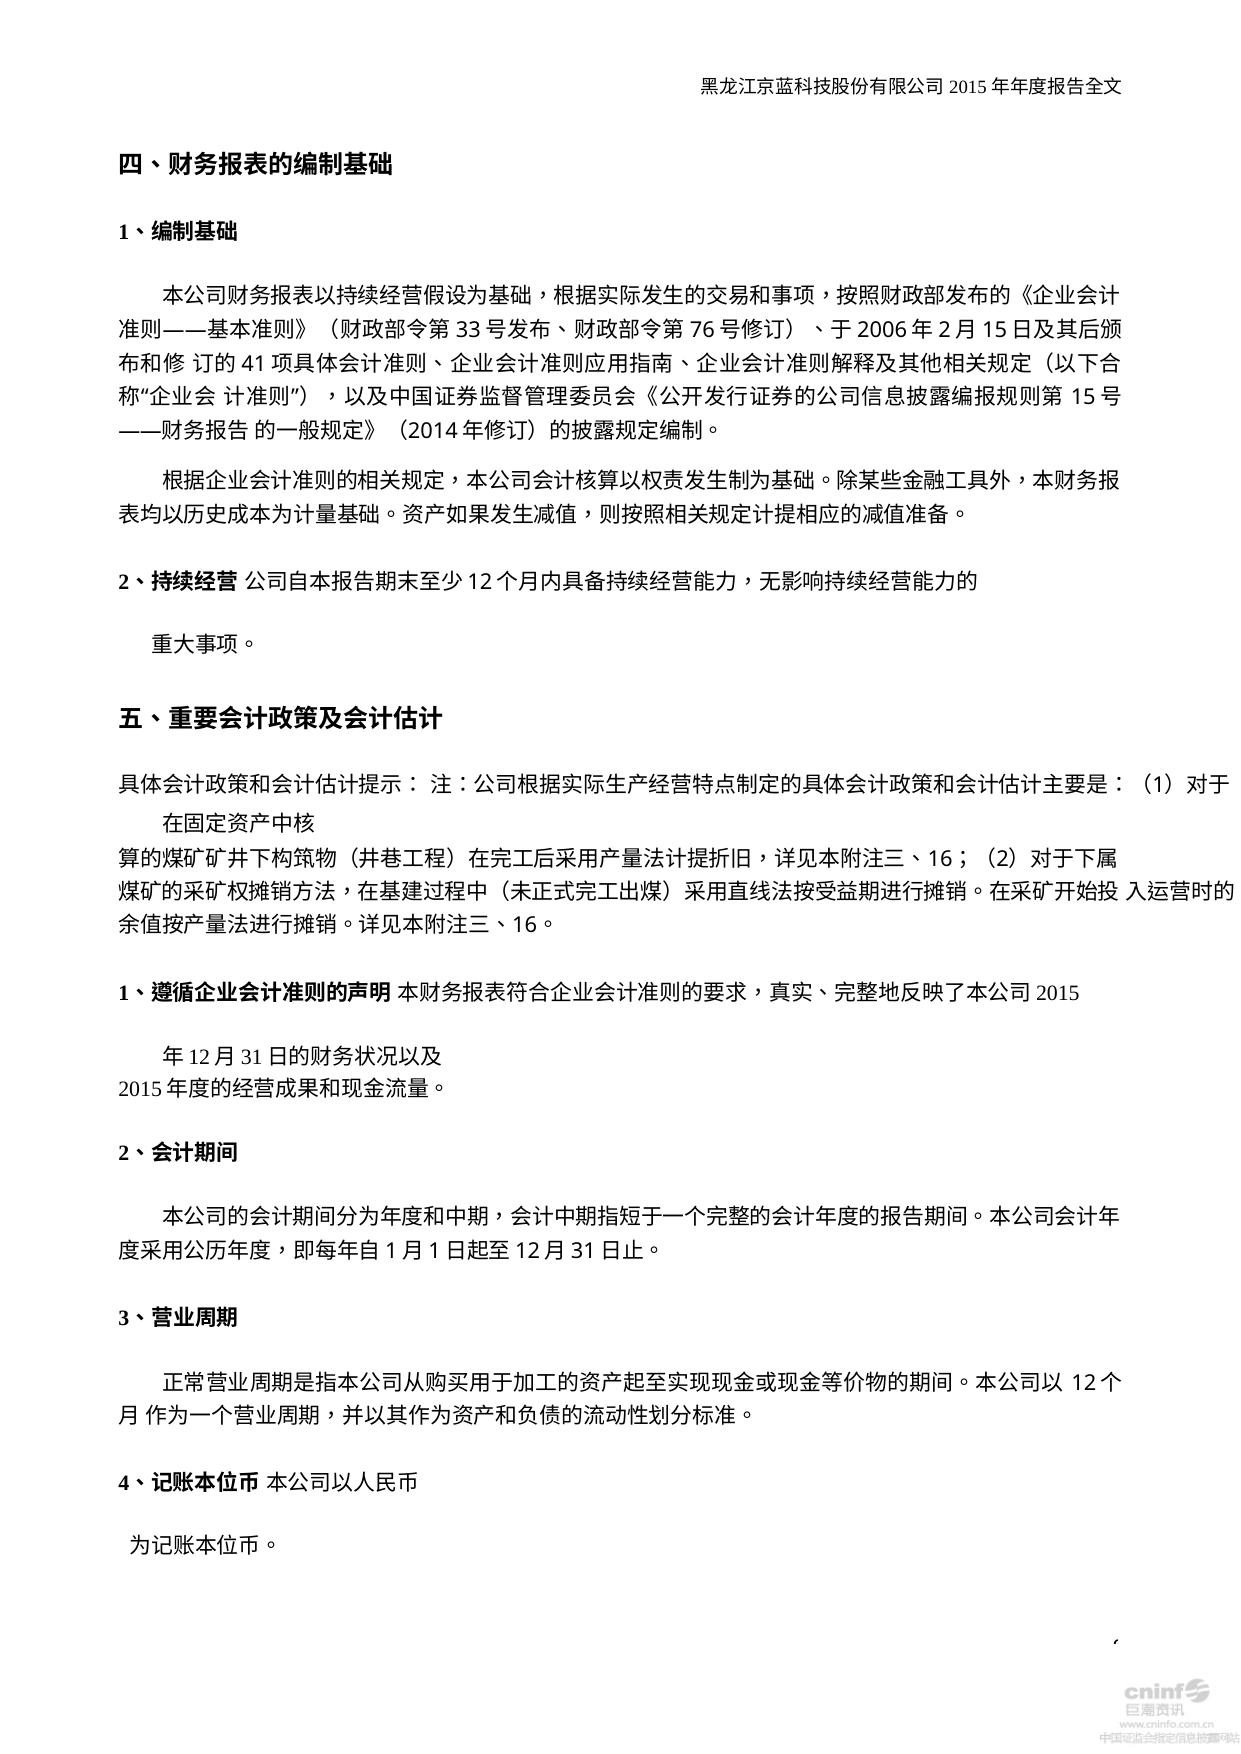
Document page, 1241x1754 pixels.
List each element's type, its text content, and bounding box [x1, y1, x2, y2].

text 本公司的会计期间分为年度和中期，会计中期指短于一个完整的会计年度的报告期间。本公司会计年 度采用公历年度，即每年自1月1日起至12月31日止。 [118, 1201, 1122, 1265]
subtitle 五、重要会计政策及会计估计 [118, 700, 1240, 734]
text 正常营业周期是指本公司从购买用于加工的资产起至实现现金或现金等价物的期间。本公司以12个月 作为一个营业周期，并以其作为资产和负债的流动性划分标准。 [118, 1367, 1123, 1430]
subtitle 2、会计期间 [118, 1137, 1240, 1166]
subtitle 3、营业周期 [118, 1302, 1240, 1332]
text 具体会计政策和会计估计提示： 注：公司根据实际生产经营特点制定的具体会计政策和会计估计主要是：（1）对于在固定资产中核 [118, 769, 1240, 837]
text 2015年度的经营成果和现金流量。 [118, 1077, 1240, 1102]
text 根据企业会计准则的相关规定，本公司会计核算以权责发生制为基础。除某些金融工具外，本财务报 表均以历史成本为计量基础。资产如果发生减值，则按照相关规定计提相应的减值准备。 [118, 466, 1122, 529]
text 算的煤矿矿井下构筑物（井巷工程）在完工后采用产量法计提折旧，详见本附注三、16；（2）对于下属 [118, 846, 1240, 872]
subtitle 四、财务报表的编制基础 [118, 147, 1240, 181]
text 4、记账本位币 本公司以人民币为记账本位币。 [118, 1467, 437, 1560]
text 2、持续经营 公司自本报告期末至少12个月内具备持续经营能力，无影响持续经营能力的重大事项。 [118, 566, 984, 659]
subtitle 1、编制基础 [118, 216, 1240, 245]
text 煤矿的采矿权摊销方法，在基建过程中（未正式完工出煤）采用直线法按受益期进行摊销。在采矿开始投 入运营时的余值按产量法进行摊销。详见本附注三、16。 [118, 876, 1240, 939]
picture [1099, 1673, 1241, 1754]
text 1、遵循企业会计准则的声明 本财务报表符合企业会计准则的要求，真实、完整地反映了本公司2015年12月31日的财务状况以及 [118, 950, 1104, 1077]
text 本公司财务报表以持续经营假设为基础，根据实际发生的交易和事项，按照财政部发布的《企业会计 准则——基本准则》（财政部令第33号发布、财政部令第76号修订）、于2006年2月15日及其后颁布和修 订的41项具体会计准则、企业会计准则应用指南、企业会计准则解释及其他相关规定（以下合称“企业会 计准则”），以及中国证券监督管理委员会《公开发行证券的公司信息披露编报规则第15号——财务报告 的一般规定》（2014年修订）的披露规定编制。 [118, 280, 1122, 445]
